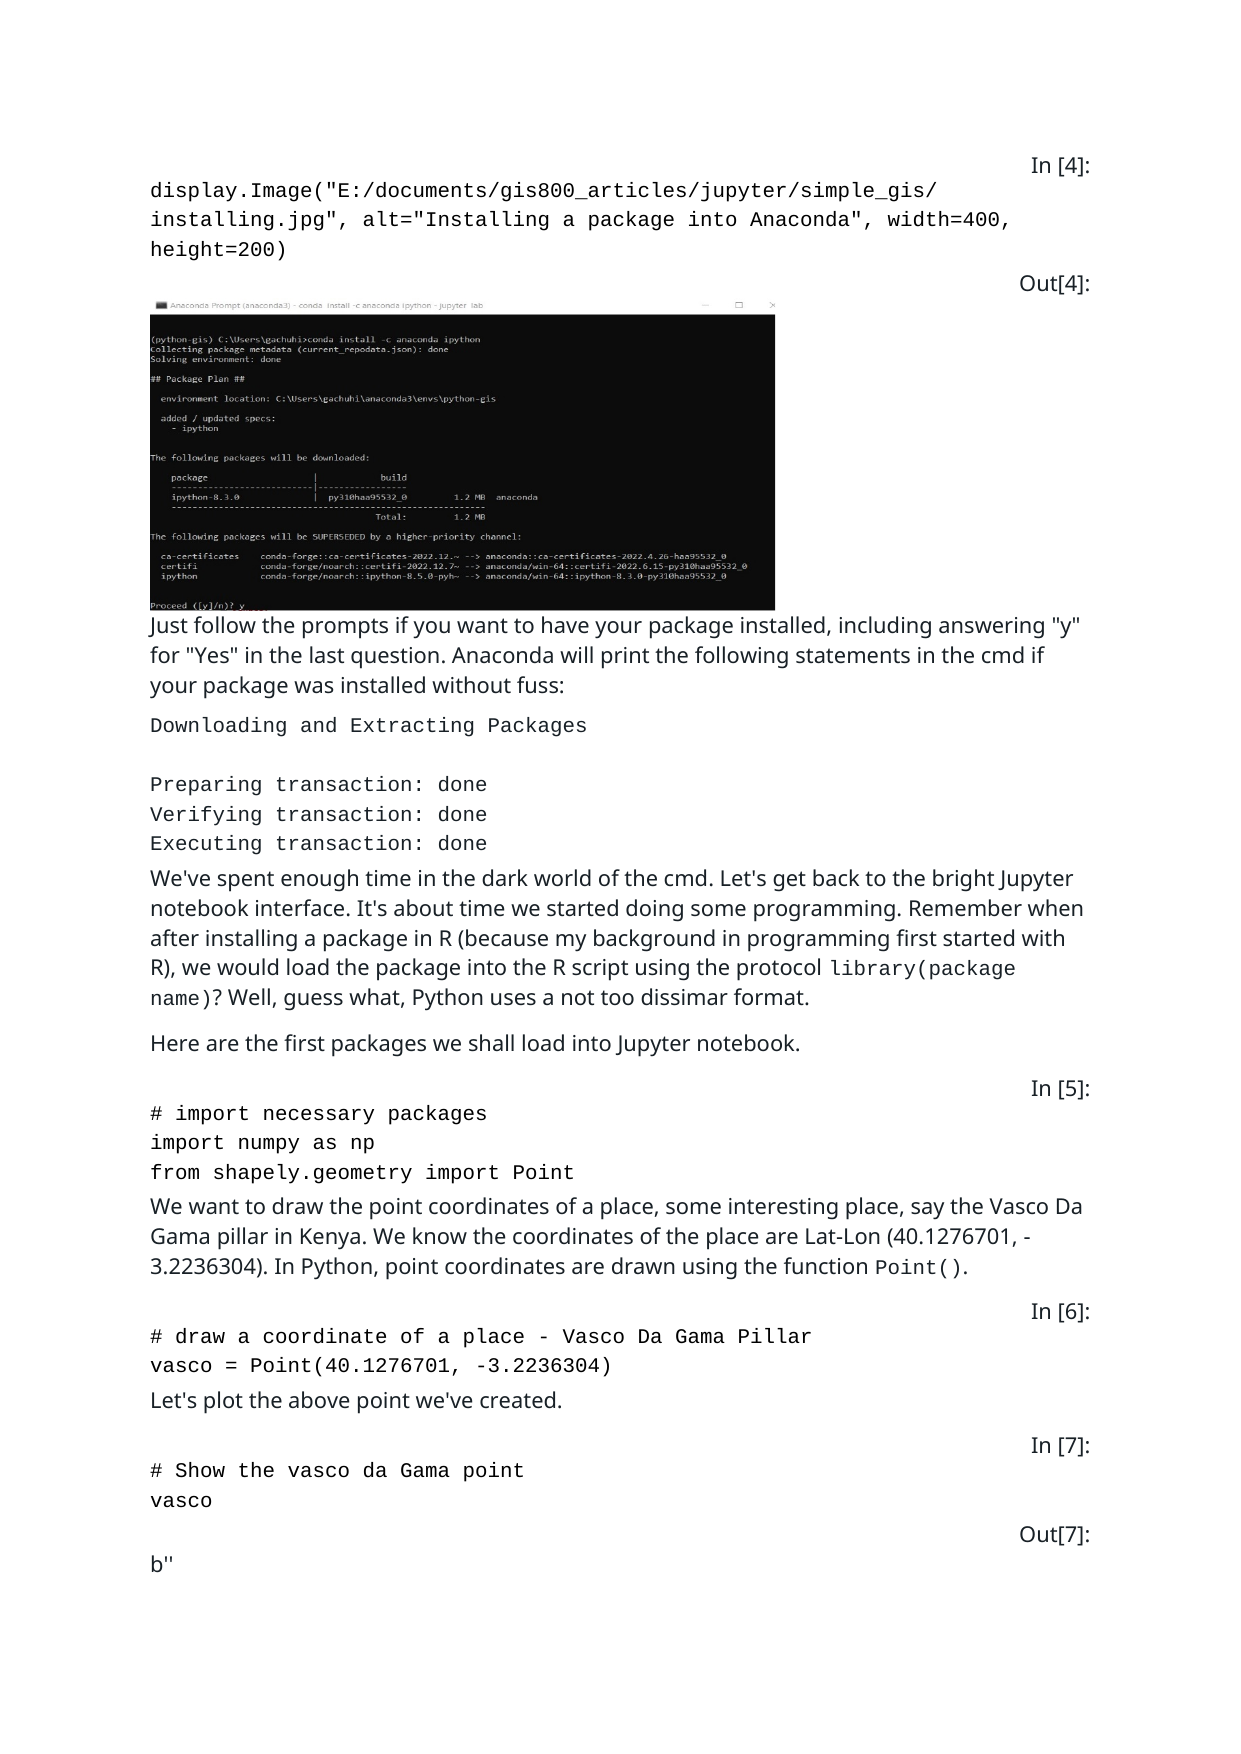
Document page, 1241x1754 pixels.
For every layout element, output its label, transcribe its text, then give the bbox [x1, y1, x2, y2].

text Out[7]: [150, 1519, 1090, 1549]
text We've spent enough time in the dark world of the cmd. Let's get back to the bright Jupyter notebook interface. It's about time we started doing some programming. Remember when after installing a package in R (because my background in programming first started with R), we would load the package into the R script using the protocol library(package name)? Well, guess what, Python uses a not too dissimar format. [150, 863, 1090, 1012]
text Just follow the prompts if you want to have your package installed, including answering "y" for "Yes" in the last question. Anaconda will print the following statements in the cmd if your package was installed without fuss: [150, 611, 1090, 700]
text # Show the vasco da Gama point [150, 1460, 1090, 1484]
text Out[4]: [150, 268, 1090, 298]
text from shapely.geometry import Point [150, 1162, 1090, 1185]
text Let's plot the above point we've created. [150, 1385, 1090, 1415]
picture [150, 298, 775, 611]
text We want to draw the point coordinates of a place, some interesting place, say the Vasco Da Gama pillar in Kenya. We know the coordinates of the place are Lat-Lon (40.1276701, -3.2236304). In Python, point coordinates are drawn using the function Point(). [150, 1191, 1090, 1281]
text Here are the first packages we shall load into Jupyter notebook. [150, 1027, 1090, 1057]
text import numpy as np [150, 1132, 1090, 1156]
text # draw a coordinate of a place - Vasco Da Gama Pillar [150, 1326, 1090, 1349]
text b'' [150, 1549, 1090, 1579]
text In [5]: [150, 1073, 1090, 1103]
text Preparing transaction: done [150, 774, 1090, 798]
text vasco [150, 1489, 1090, 1513]
text Verifying transaction: done [150, 804, 1090, 828]
text vasco = Point(40.1276701, -3.2236304) [150, 1355, 1090, 1379]
text In [6]: [150, 1296, 1090, 1326]
text display.Image("E:/documents/gis800_articles/jupyter/simple_gis/installing.jpg", alt="Installing a package into Anaconda", width=400, height=200) [150, 180, 1090, 262]
text Downloading and Extracting Packages [150, 716, 1090, 739]
text In [4]: [150, 150, 1090, 180]
text In [7]: [150, 1430, 1090, 1460]
text Executing transaction: done [150, 833, 1090, 857]
text # import necessary packages [150, 1103, 1090, 1126]
